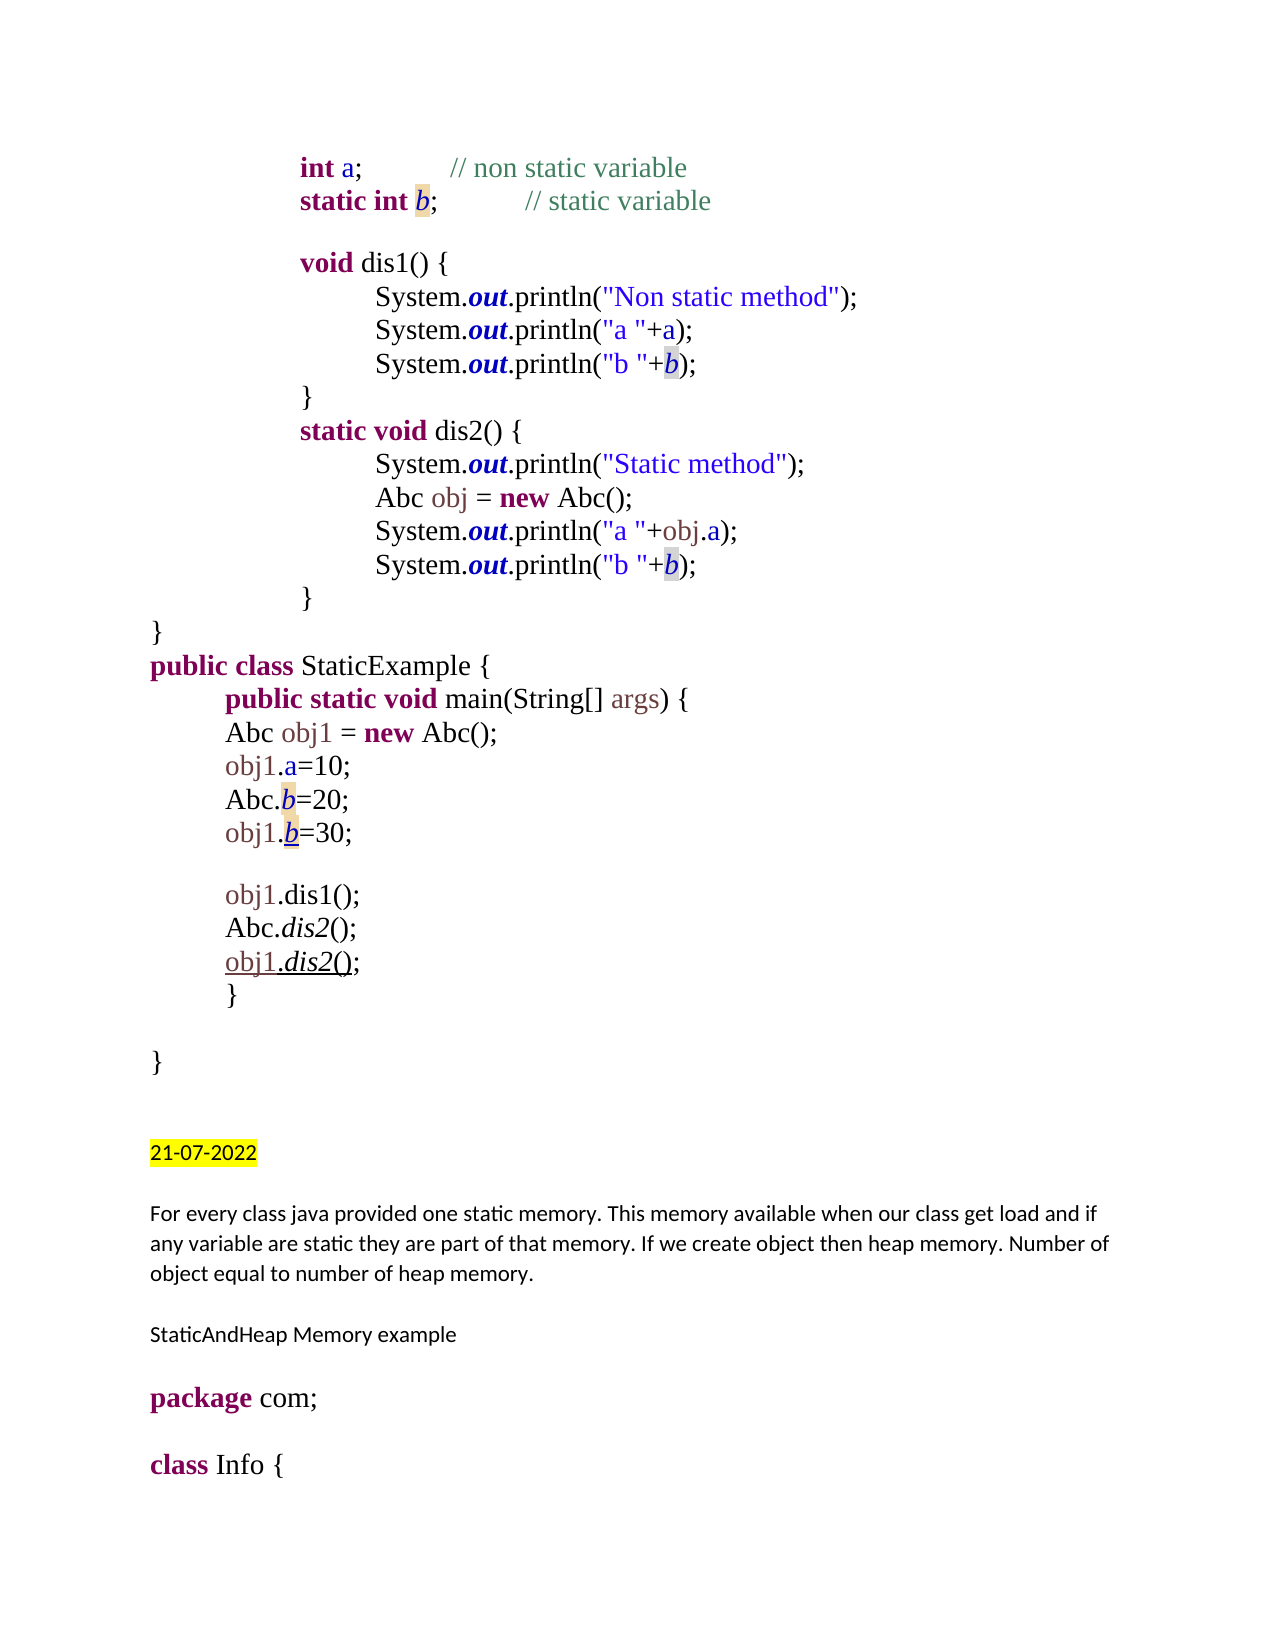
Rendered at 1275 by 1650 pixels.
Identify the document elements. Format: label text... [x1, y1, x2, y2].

text } [150, 1044, 1125, 1078]
text 21-07-2022 [150, 1138, 1125, 1167]
text } [150, 614, 1125, 648]
text System.out.println("a "+obj.a); [150, 513, 1125, 547]
text Abc.dis2(); [150, 910, 1125, 944]
text obj1.b=30; [150, 815, 284, 849]
text } [150, 379, 1125, 413]
text obj1.b=30; [299, 815, 1125, 849]
text Abc obj = new Abc(); [150, 480, 1125, 513]
text public static void main(String[] args) { [150, 681, 1125, 715]
text } [150, 977, 1125, 1011]
text obj1.dis2(); [150, 944, 1125, 977]
text obj1.dis1(); [150, 877, 1125, 910]
text obj1.a=10; [150, 748, 1125, 782]
text static void dis2() { [150, 413, 1125, 446]
text System.out.println("b "+b); [679, 547, 1125, 581]
text System.out.println("Static method"); [150, 446, 1125, 480]
text StaticAndHeap Memory example [150, 1320, 1125, 1348]
text int a; // non static variable [150, 150, 1125, 183]
text System.out.println("b "+b); [679, 346, 1125, 379]
text package com; [150, 1380, 1125, 1414]
text } [150, 581, 1125, 614]
text class Info { [150, 1447, 1125, 1481]
text System.out.println("Non static method"); [150, 279, 1125, 312]
text static int b; // static variable [150, 183, 1125, 217]
text Abc.b=20; [296, 782, 1125, 815]
text System.out.println("b "+b); [150, 547, 664, 581]
text System.out.println("a "+a); [150, 312, 1125, 346]
text System.out.println("b "+b); [150, 346, 664, 379]
text For every class java provided one static memory. This memory available when our class get load and if any variable are static they are part of that memory. If we create object then heap memory. Number of object equal to number of heap memory. [150, 1199, 1125, 1287]
text Abc.b=20; [150, 782, 281, 815]
text Abc obj1 = new Abc(); [150, 715, 1125, 748]
text public class StaticExample { [150, 648, 1125, 681]
text void dis1() { [150, 245, 1125, 279]
